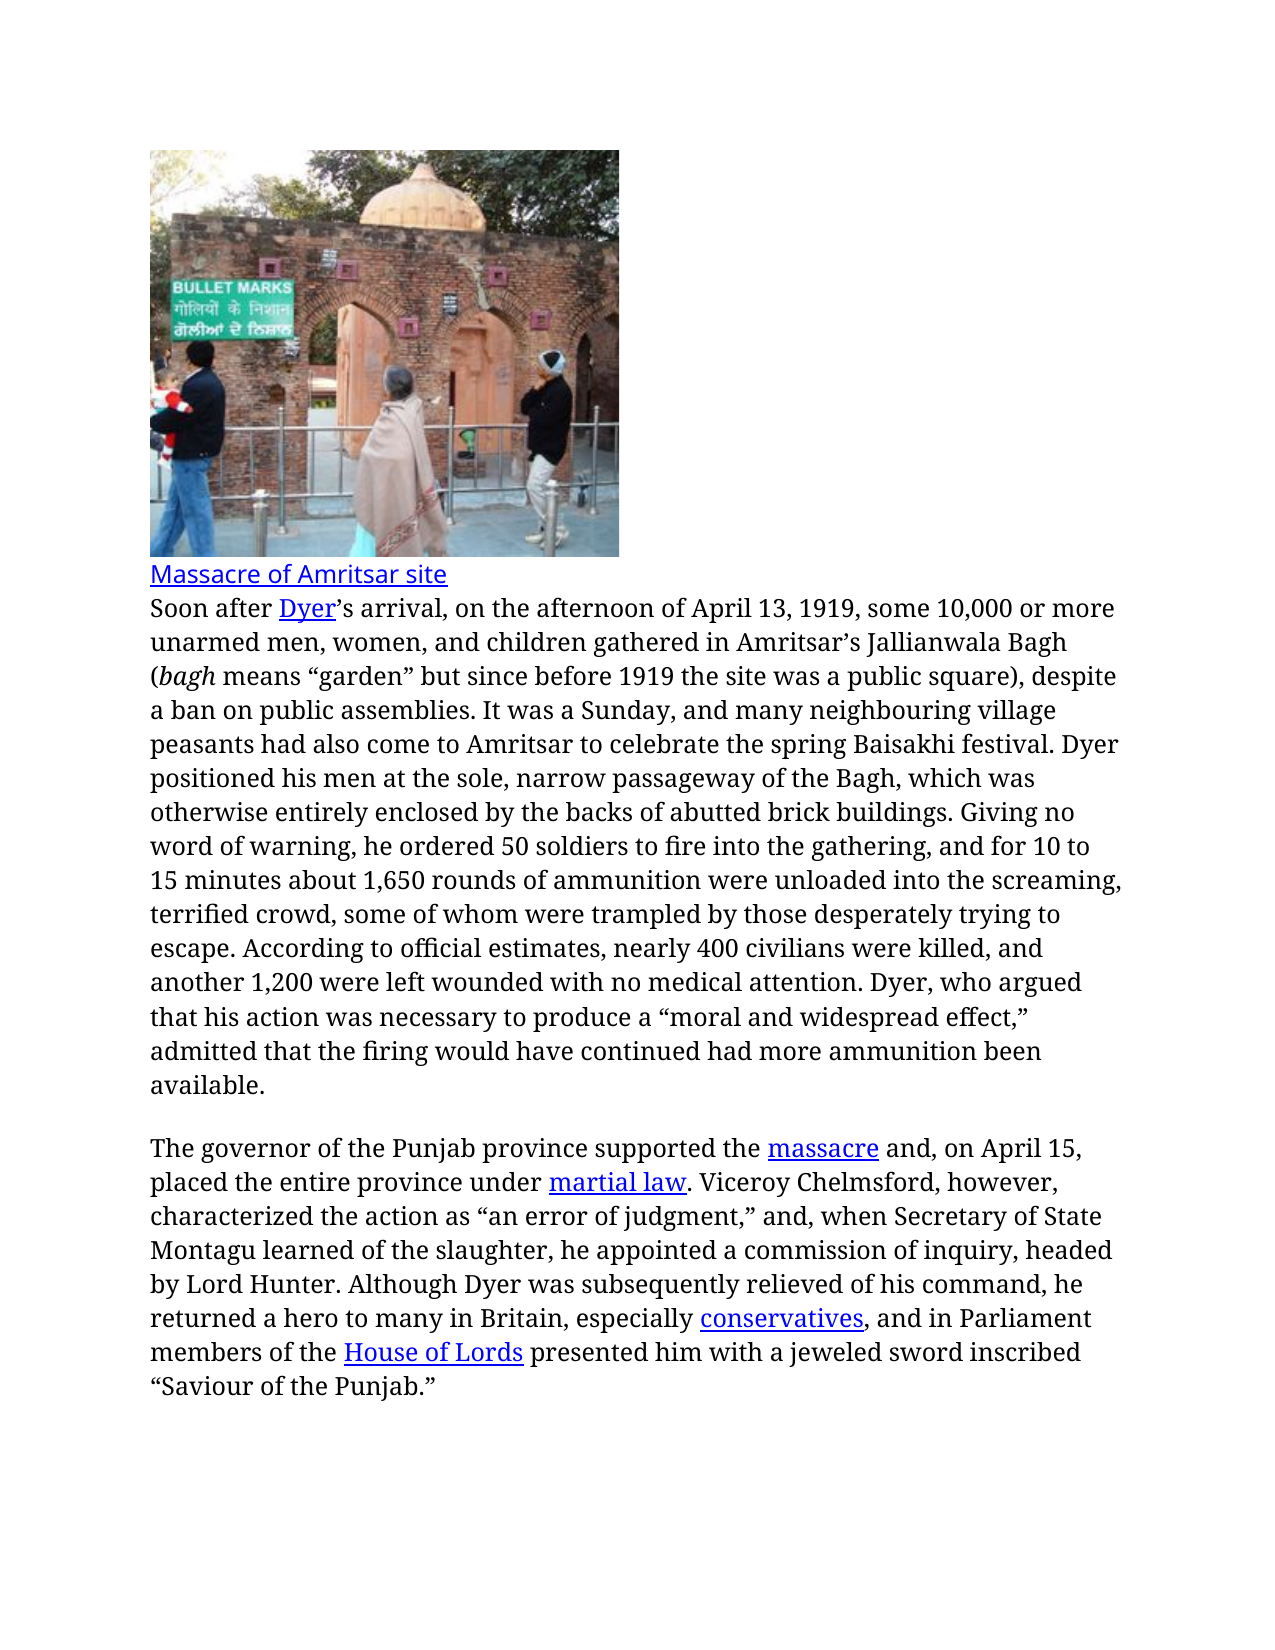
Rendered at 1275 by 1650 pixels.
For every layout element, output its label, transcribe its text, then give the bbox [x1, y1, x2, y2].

text Massacre of Amritsar site [150, 556, 1125, 590]
picture [150, 150, 620, 557]
text Soon after Dyer’s arrival, on the afternoon of April 13, 1919, some 10,000 or more unarmed men, women, and children gathered in Amritsar’s Jallianwala Bagh (bagh means “garden” but since before 1919 the site was a public square), despite a ban on public assemblies. It was a Sunday, and many neighbouring village peasants had also come to Amritsar to celebrate the spring Baisakhi festival. Dyer positioned his men at the sole, narrow passageway of the Bagh, which was otherwise entirely enclosed by the backs of abutted brick buildings. Giving no word of warning, he ordered 50 soldiers to fire into the gathering, and for 10 to 15 minutes about 1,650 rounds of ammunition were unloaded into the screaming, terrified crowd, some of whom were trampled by those desperately trying to escape. According to official estimates, nearly 400 civilians were killed, and another 1,200 were left wounded with no medical attention. Dyer, who argued that his action was necessary to produce a “moral and widespread effect,” admitted that the firing would have continued had more ammunition been available. [150, 590, 1125, 1101]
text The governor of the Punjab province supported the massacre and, on April 15, placed the entire province under martial law. Viceroy Chelmsford, however, characterized the action as “an error of judgment,” and, when Secretary of State Montagu learned of the slaughter, he appointed a commission of inquiry, headed by Lord Hunter. Although Dyer was subsequently relieved of his command, he returned a hero to many in Britain, especially conservatives, and in Parliament members of the House of Lords presented him with a jeweled sword inscribed “Saviour of the Punjab.” [150, 1131, 1125, 1403]
